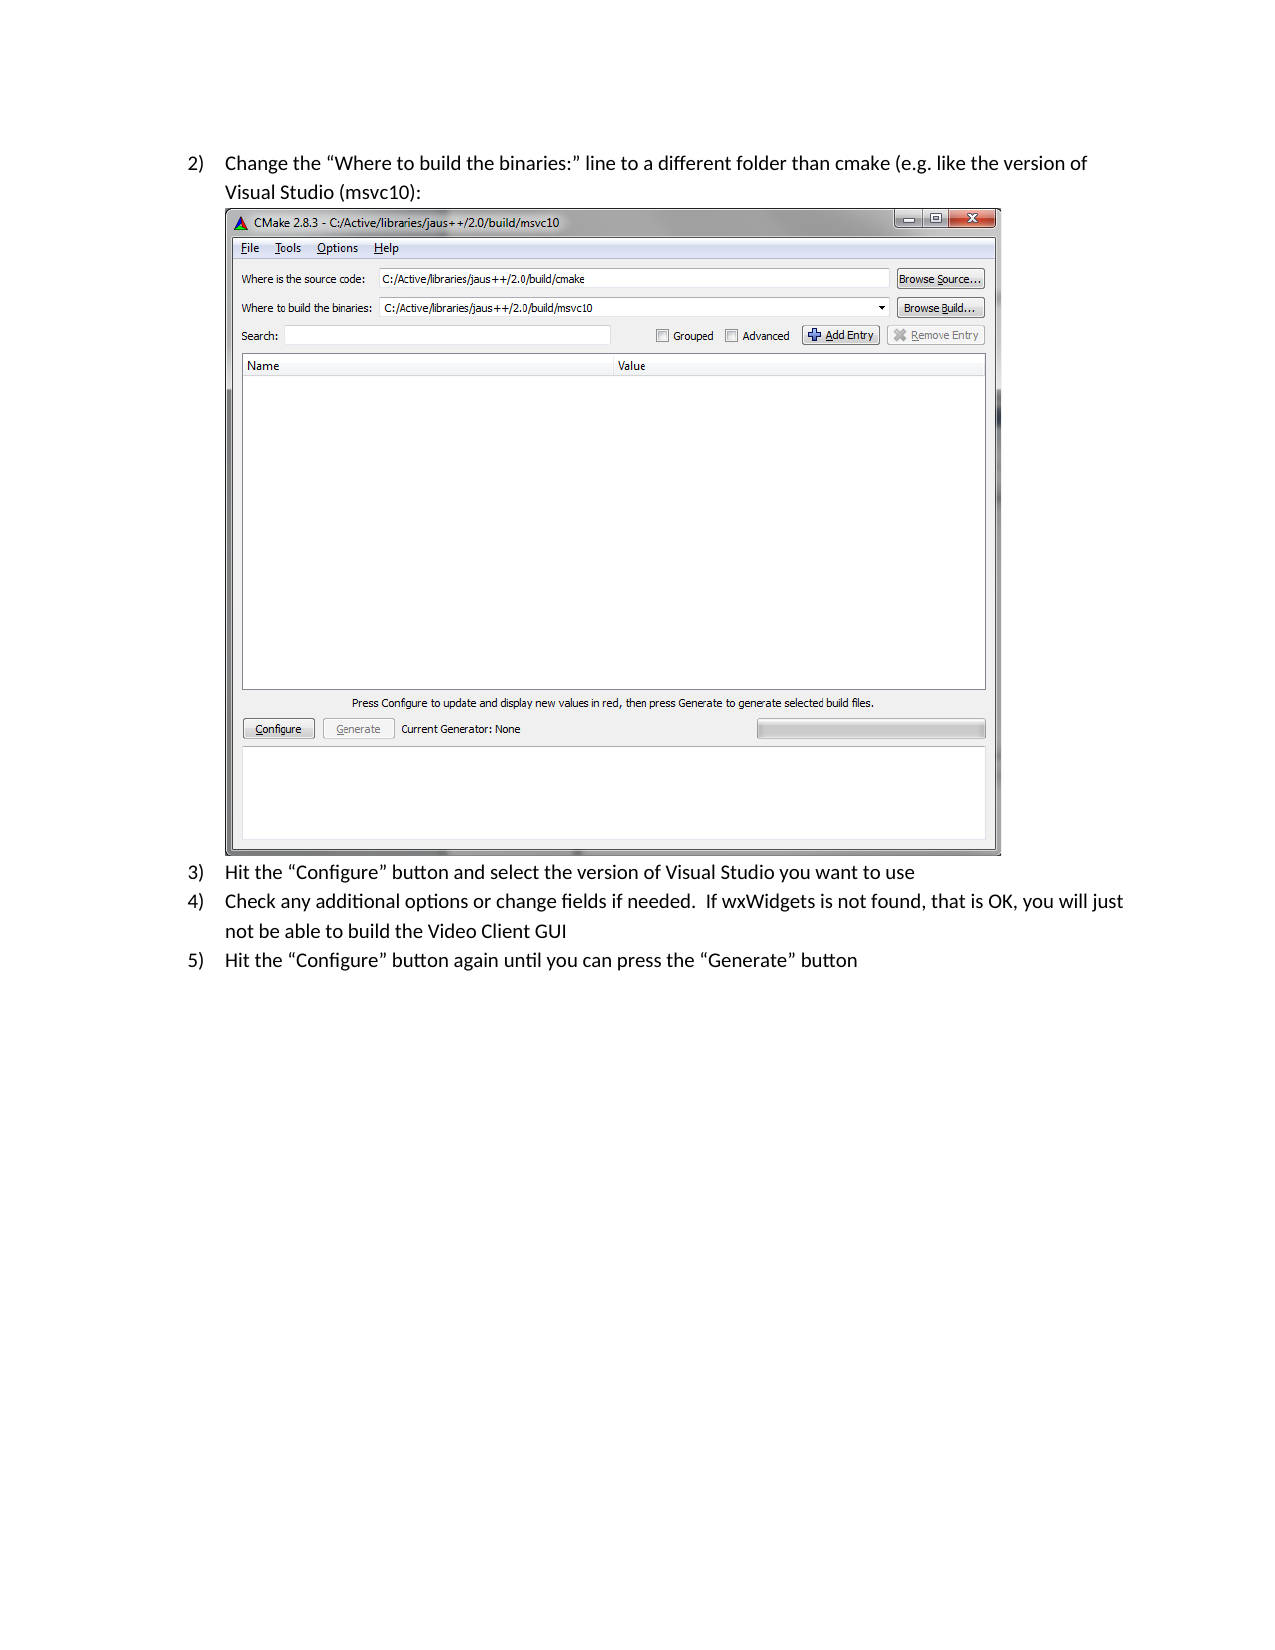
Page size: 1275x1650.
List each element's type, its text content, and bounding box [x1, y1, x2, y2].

picture [225, 208, 1002, 856]
list Hit the “Configure” button and select the version of Visual Studio you want to use [187, 859, 1125, 885]
list Hit the “Configure” button again until you can press the “Generate” button [187, 947, 1125, 972]
list Check any additional options or change fields if needed. If wxWidgets is not found, that is OK, you will just not be able to build the Video Client GUI [187, 889, 1125, 943]
